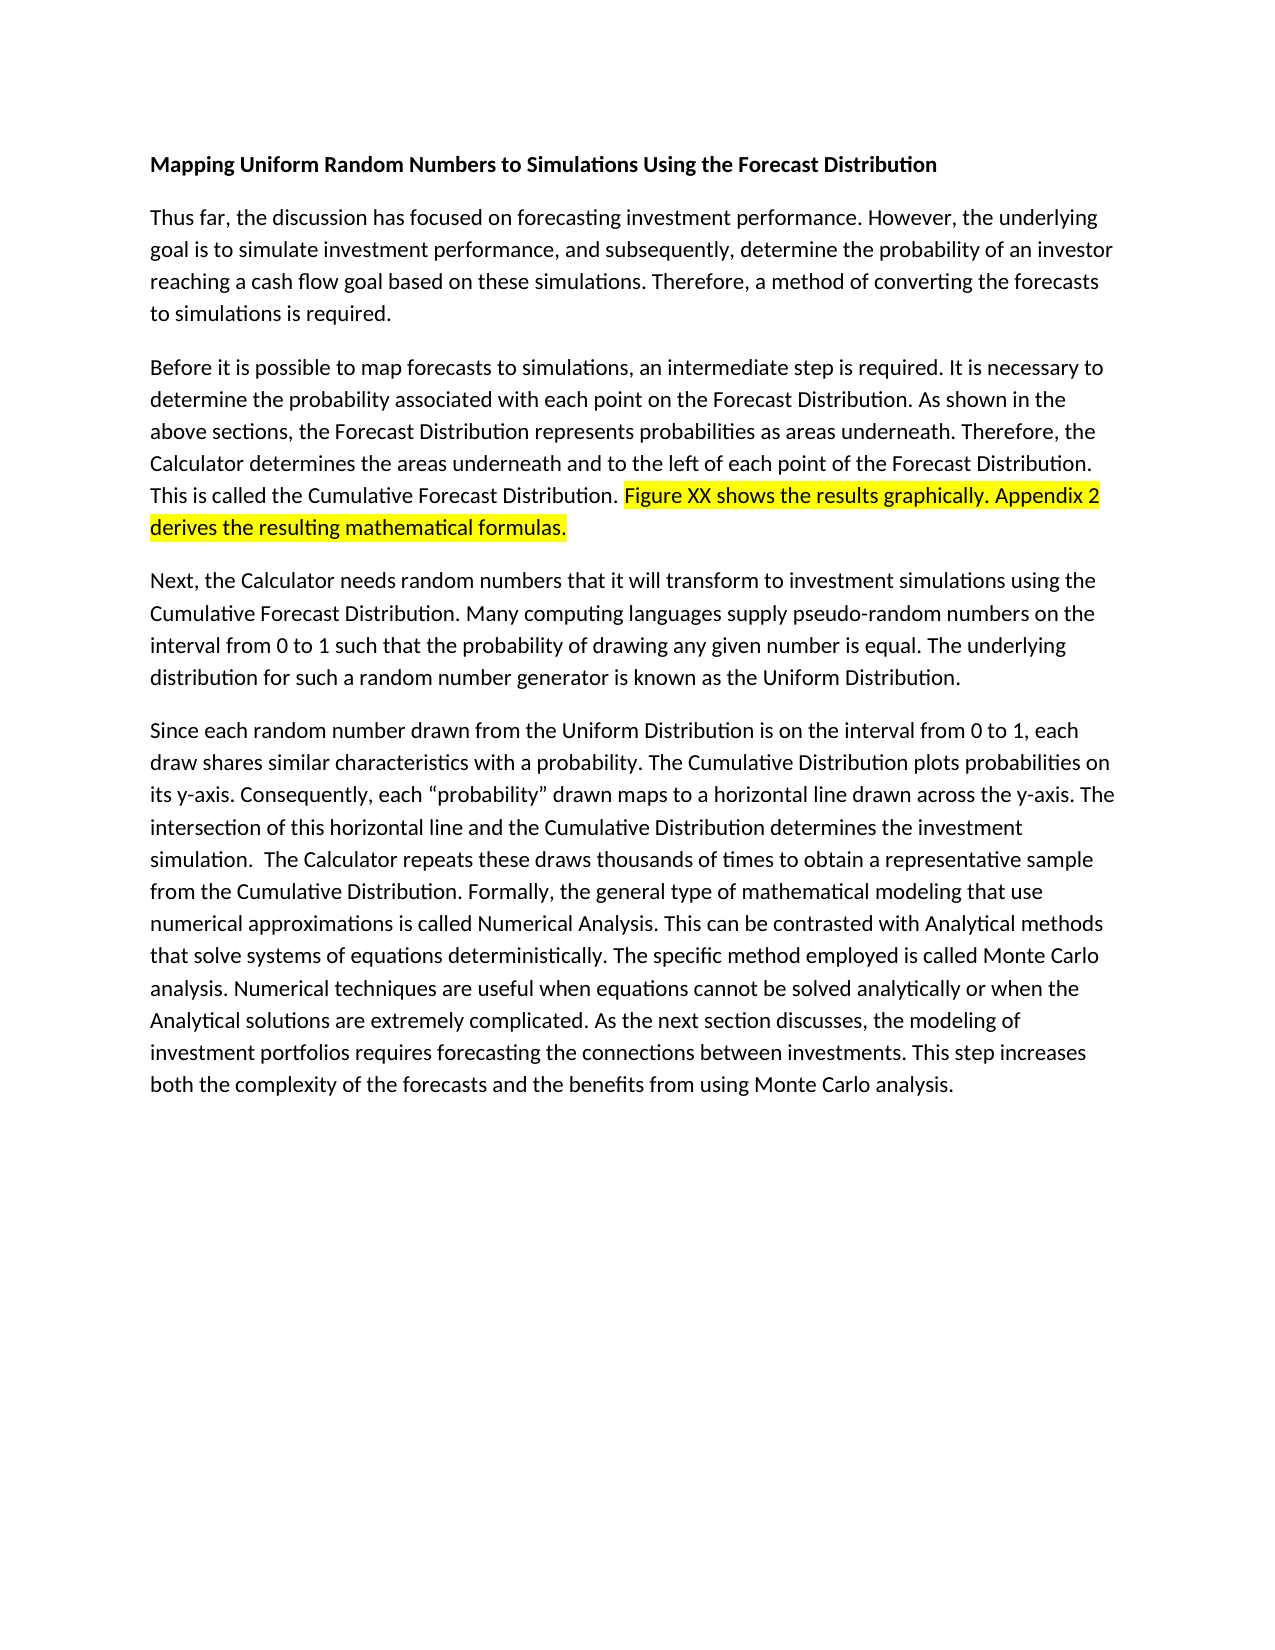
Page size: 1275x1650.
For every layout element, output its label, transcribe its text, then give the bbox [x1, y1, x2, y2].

text Before it is possible to map forecasts to simulations, an intermediate step is required. It is necessary to determine the probability associated with each point on the Forecast Distribution. As shown in the above sections, the Forecast Distribution represents probabilities as areas underneath. Therefore, the Calculator determines the areas underneath and to the left of each point of the Forecast Distribution. This is called the Cumulative Forecast Distribution. Figure XX shows the results graphically. Appendix 2 derives the resulting mathematical formulas. [150, 353, 1125, 542]
text Next, the Calculator needs random numbers that it will transform to investment simulations using the Cumulative Forecast Distribution. Many computing languages supply pseudo-random numbers on the interval from 0 to 1 such that the probability of drawing any given number is equal. The underlying distribution for such a random number generator is known as the Uniform Distribution. [150, 567, 1125, 691]
text Thus far, the discussion has focused on forecasting investment performance. However, the underlying goal is to simulate investment performance, and subsequently, determine the probability of an investor reaching a cash flow goal based on these simulations. Therefore, a method of converting the forecasts to simulations is required. [150, 203, 1125, 328]
text Mapping Uniform Random Numbers to Simulations Using the Forecast Distribution [150, 150, 1125, 178]
text Since each random number drawn from the Uniform Distribution is on the interval from 0 to 1, each draw shares similar characteristics with a probability. The Cumulative Distribution plots probabilities on its y-axis. Consequently, each “probability” drawn maps to a horizontal line drawn across the y-axis. The intersection of this horizontal line and the Cumulative Distribution determines the investment simulation. The Calculator repeats these draws thousands of times to obtain a representative sample from the Cumulative Distribution. Formally, the general type of mathematical modeling that use numerical approximations is called Numerical Analysis. This can be contrasted with Analytical methods that solve systems of equations deterministically. The specific method employed is called Monte Carlo analysis. Numerical techniques are useful when equations cannot be solved analytically or when the Analytical solutions are extremely complicated. As the next section discusses, the modeling of investment portfolios requires forecasting the connections between investments. This step increases both the complexity of the forecasts and the benefits from using Monte Carlo analysis. [150, 716, 1125, 1098]
